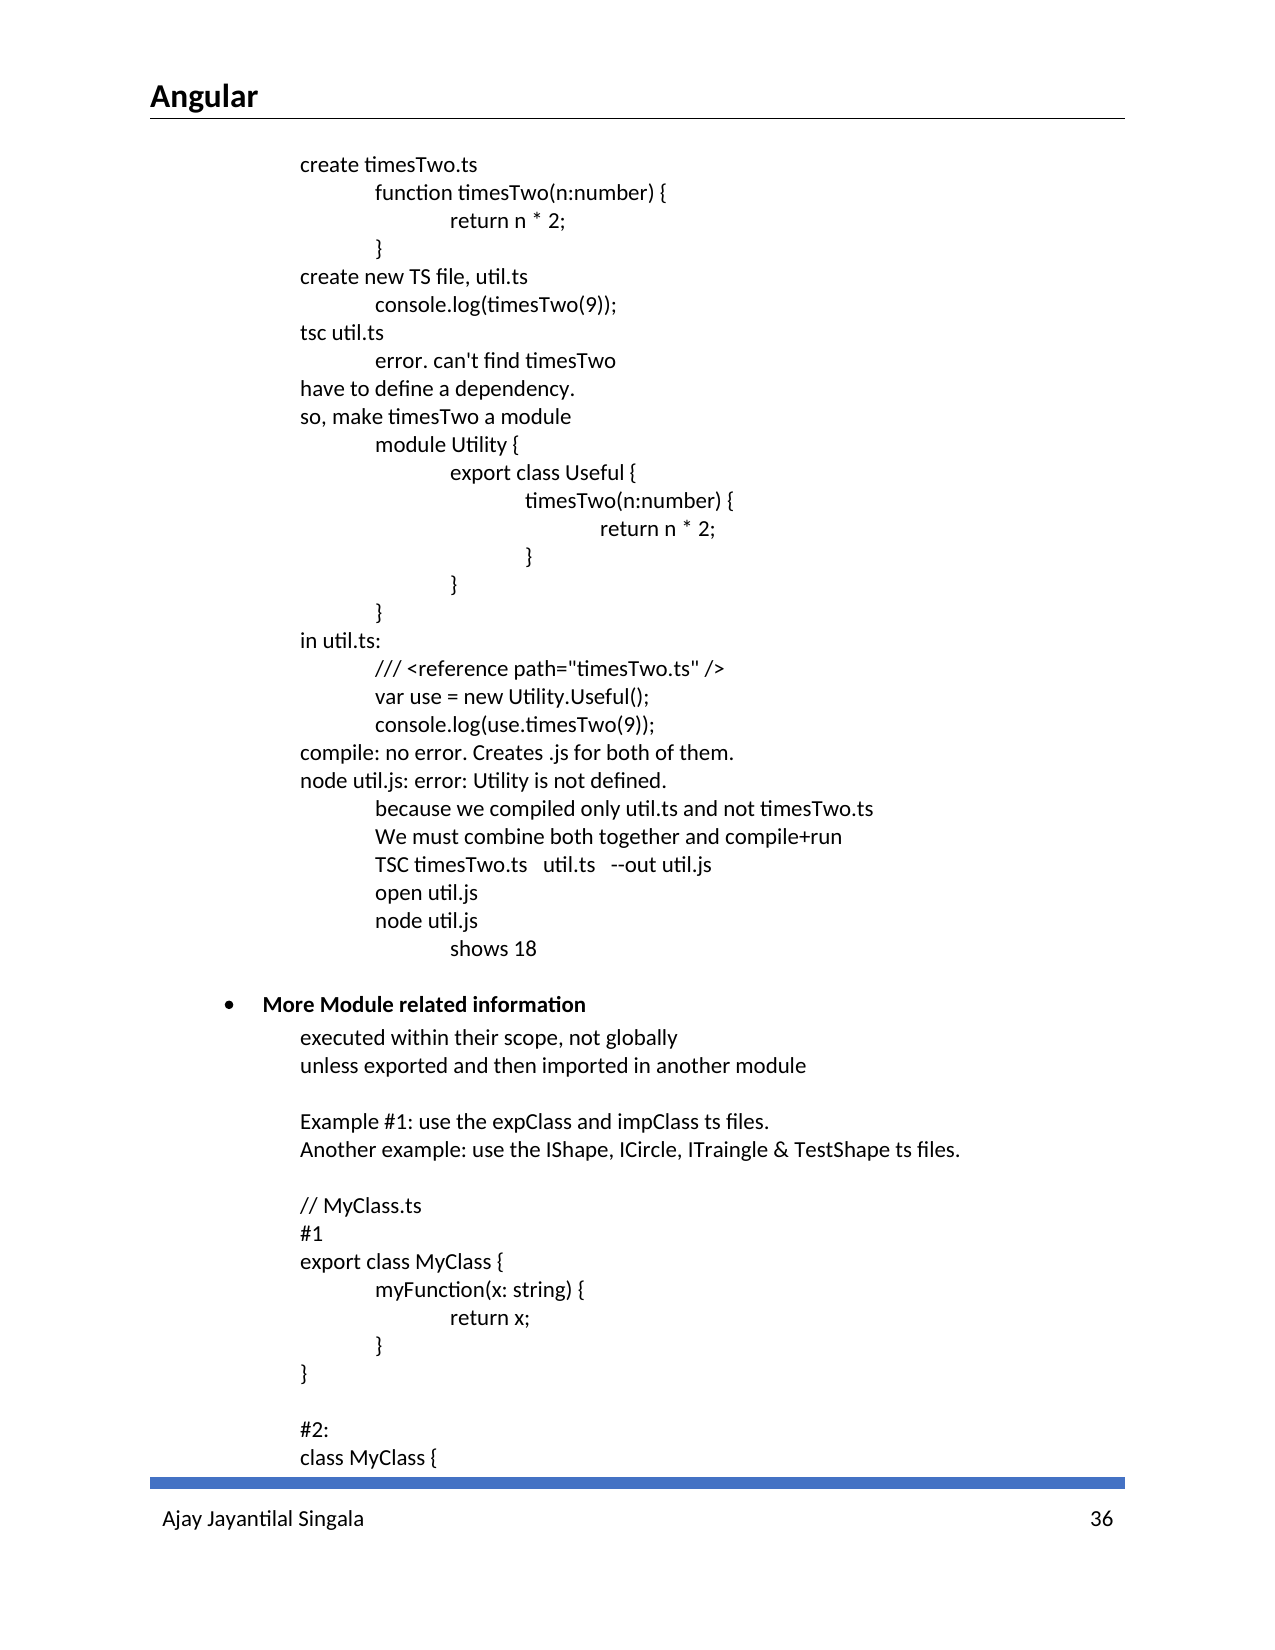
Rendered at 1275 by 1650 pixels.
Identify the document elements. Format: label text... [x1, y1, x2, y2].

text node util.js: error: Utility is not defined. [150, 766, 1125, 794]
text } [150, 1331, 1125, 1359]
text return n * 2; [150, 206, 1125, 234]
text return x; [150, 1303, 1125, 1331]
text node util.js [150, 907, 1125, 934]
text because we compiled only util.ts and not timesTwo.ts [150, 794, 1125, 822]
text #1 [150, 1219, 1125, 1247]
text open util.js [150, 878, 1125, 907]
text Another example: use the IShape, ICircle, ITraingle & TestShape ts files. [150, 1135, 1125, 1163]
text executed within their scope, not globally [225, 1023, 1125, 1051]
text create timesTwo.ts [150, 150, 1125, 178]
text console.log(timesTwo(9)); [150, 290, 1125, 318]
text } [150, 1359, 1125, 1387]
text myFunction(x: string) { [150, 1275, 1125, 1303]
text timesTwo(n:number) { [150, 486, 1125, 514]
text tsc util.ts [150, 318, 1125, 346]
text } [150, 570, 1125, 598]
text } [150, 598, 1125, 626]
text /// <reference path="timesTwo.ts" /> [150, 654, 1125, 682]
text We must combine both together and compile+run [150, 822, 1125, 851]
text compile: no error. Creates .js for both of them. [150, 738, 1125, 766]
text #2: [150, 1415, 1125, 1443]
text return n * 2; [150, 514, 1125, 542]
text have to define a dependency. [150, 374, 1125, 402]
text } [150, 234, 1125, 262]
list More Module related information [225, 991, 1125, 1019]
text Example #1: use the expClass and impClass ts files. [150, 1107, 1125, 1135]
text var use = new Utility.Useful(); [150, 682, 1125, 710]
text shows 18 [150, 934, 1125, 963]
text // MyClass.ts [150, 1191, 1125, 1219]
text function timesTwo(n:number) { [150, 178, 1125, 206]
text create new TS file, util.ts [150, 262, 1125, 290]
text unless exported and then imported in another module [150, 1051, 1125, 1079]
text so, make timesTwo a module [150, 402, 1125, 430]
text module Utility { [150, 430, 1125, 458]
text TSC timesTwo.ts util.ts --out util.js [150, 851, 1125, 878]
text console.log(use.timesTwo(9)); [150, 710, 1125, 738]
text export class Useful { [150, 458, 1125, 486]
text } [150, 542, 1125, 570]
text class MyClass { [150, 1443, 1125, 1471]
text in util.ts: [150, 626, 1125, 654]
text error. can't find timesTwo [150, 346, 1125, 374]
text export class MyClass { [150, 1247, 1125, 1275]
